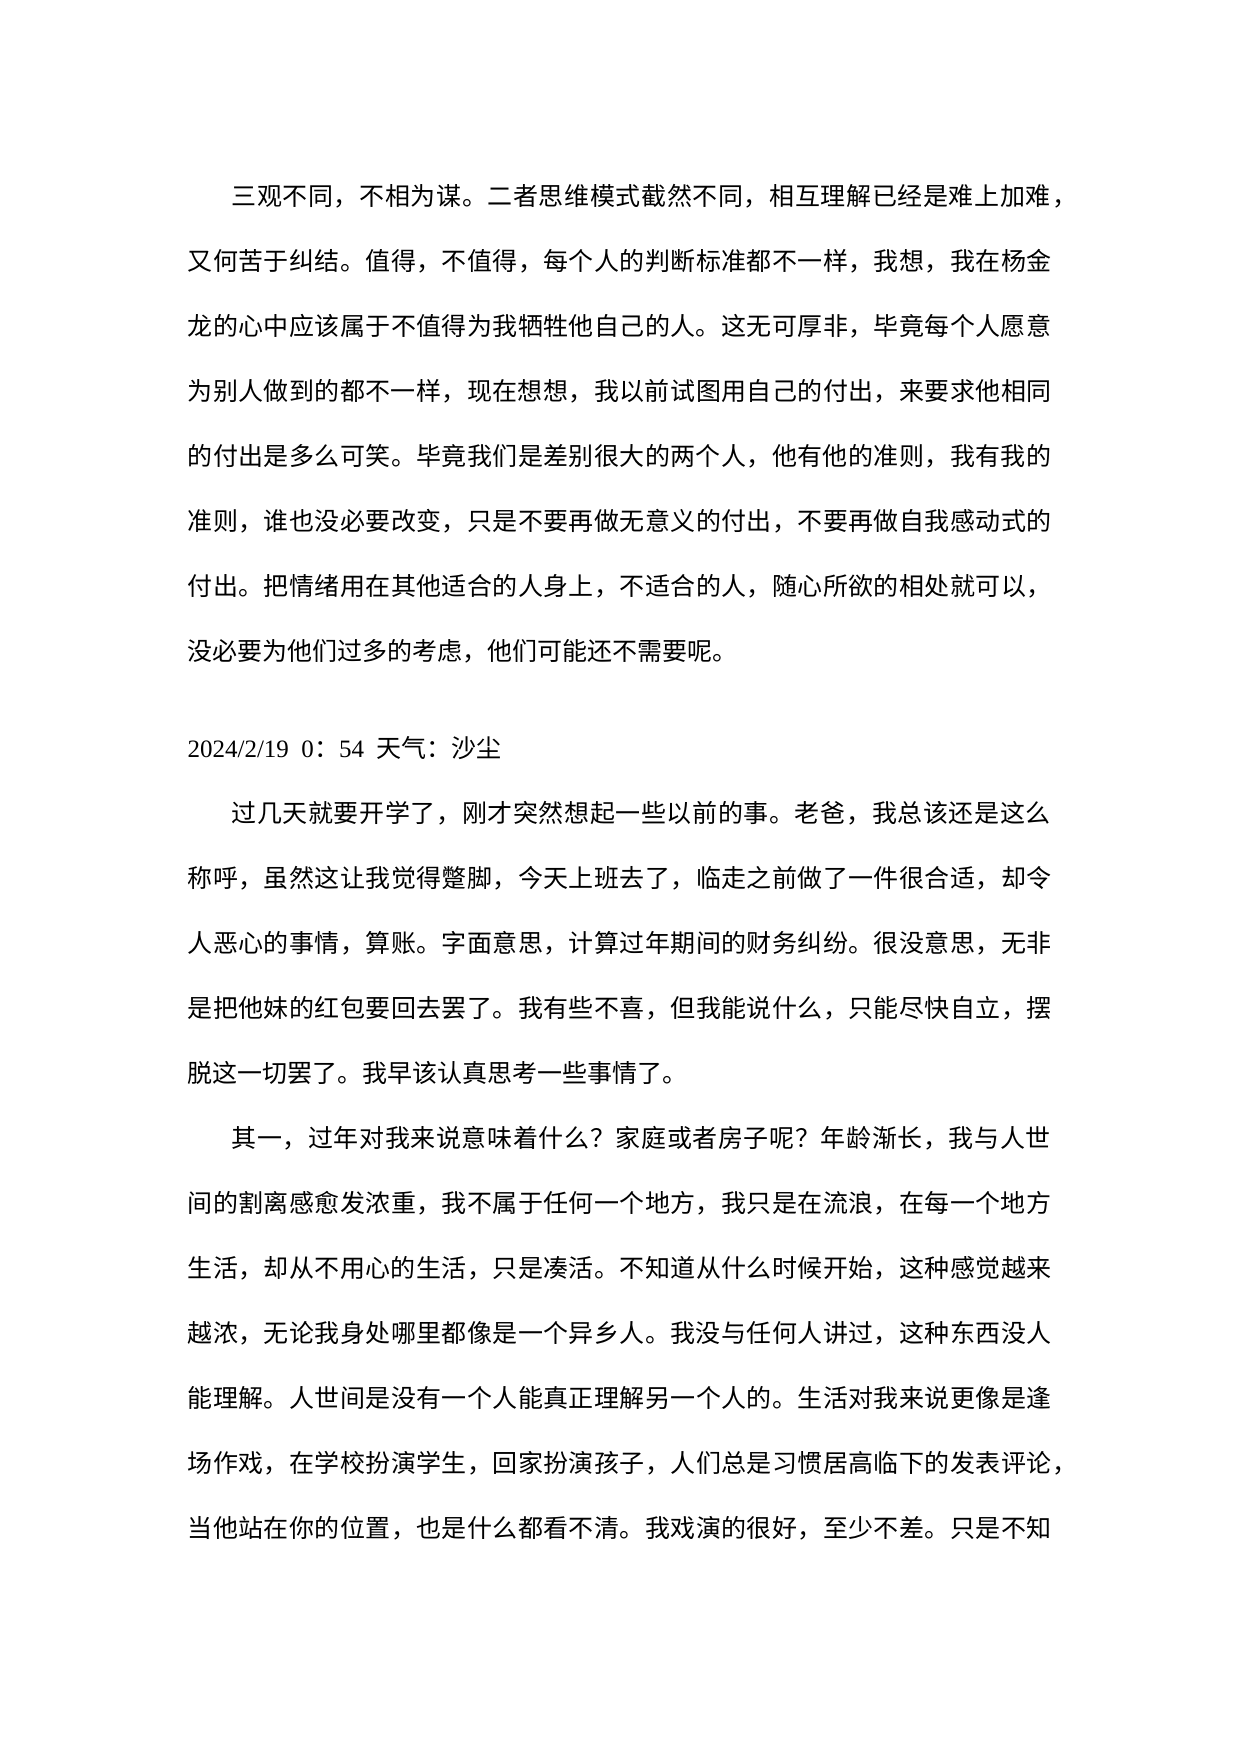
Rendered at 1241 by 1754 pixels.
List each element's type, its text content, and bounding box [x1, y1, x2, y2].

text 过几天就要开学了，刚才突然想起一些以前的事。老爸，我总该还是这么称呼，虽然这让我觉得蹩脚，今天上班去了，临走之前做了一件很合适，却令人恶心的事情，算账。字面意思，计算过年期间的财务纠纷。很没意思，无非是把他妹的红包要回去罢了。我有些不喜，但我能说什么，只能尽快自立，摆脱这一切罢了。我早该认真思考一些事情了。 [187, 779, 1053, 1104]
text 2024/2/19 0：54 天气：沙尘 [187, 714, 1053, 779]
text 三观不同，不相为谋。二者思维模式截然不同，相互理解已经是难上加难，又何苦于纠结。值得，不值得，每个人的判断标准都不一样，我想，我在杨金龙的心中应该属于不值得为我牺牲他自己的人。这无可厚非，毕竟每个人愿意为别人做到的都不一样，现在想想，我以前试图用自己的付出，来要求他相同的付出是多么可笑。毕竟我们是差别很大的两个人，他有他的准则，我有我的准则，谁也没必要改变，只是不要再做无意义的付出，不要再做自我感动式的付出。把情绪用在其他适合的人身上，不适合的人，随心所欲的相处就可以，没必要为他们过多的考虑，他们可能还不需要呢。 [187, 162, 1053, 682]
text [187, 1104, 1053, 1559]
